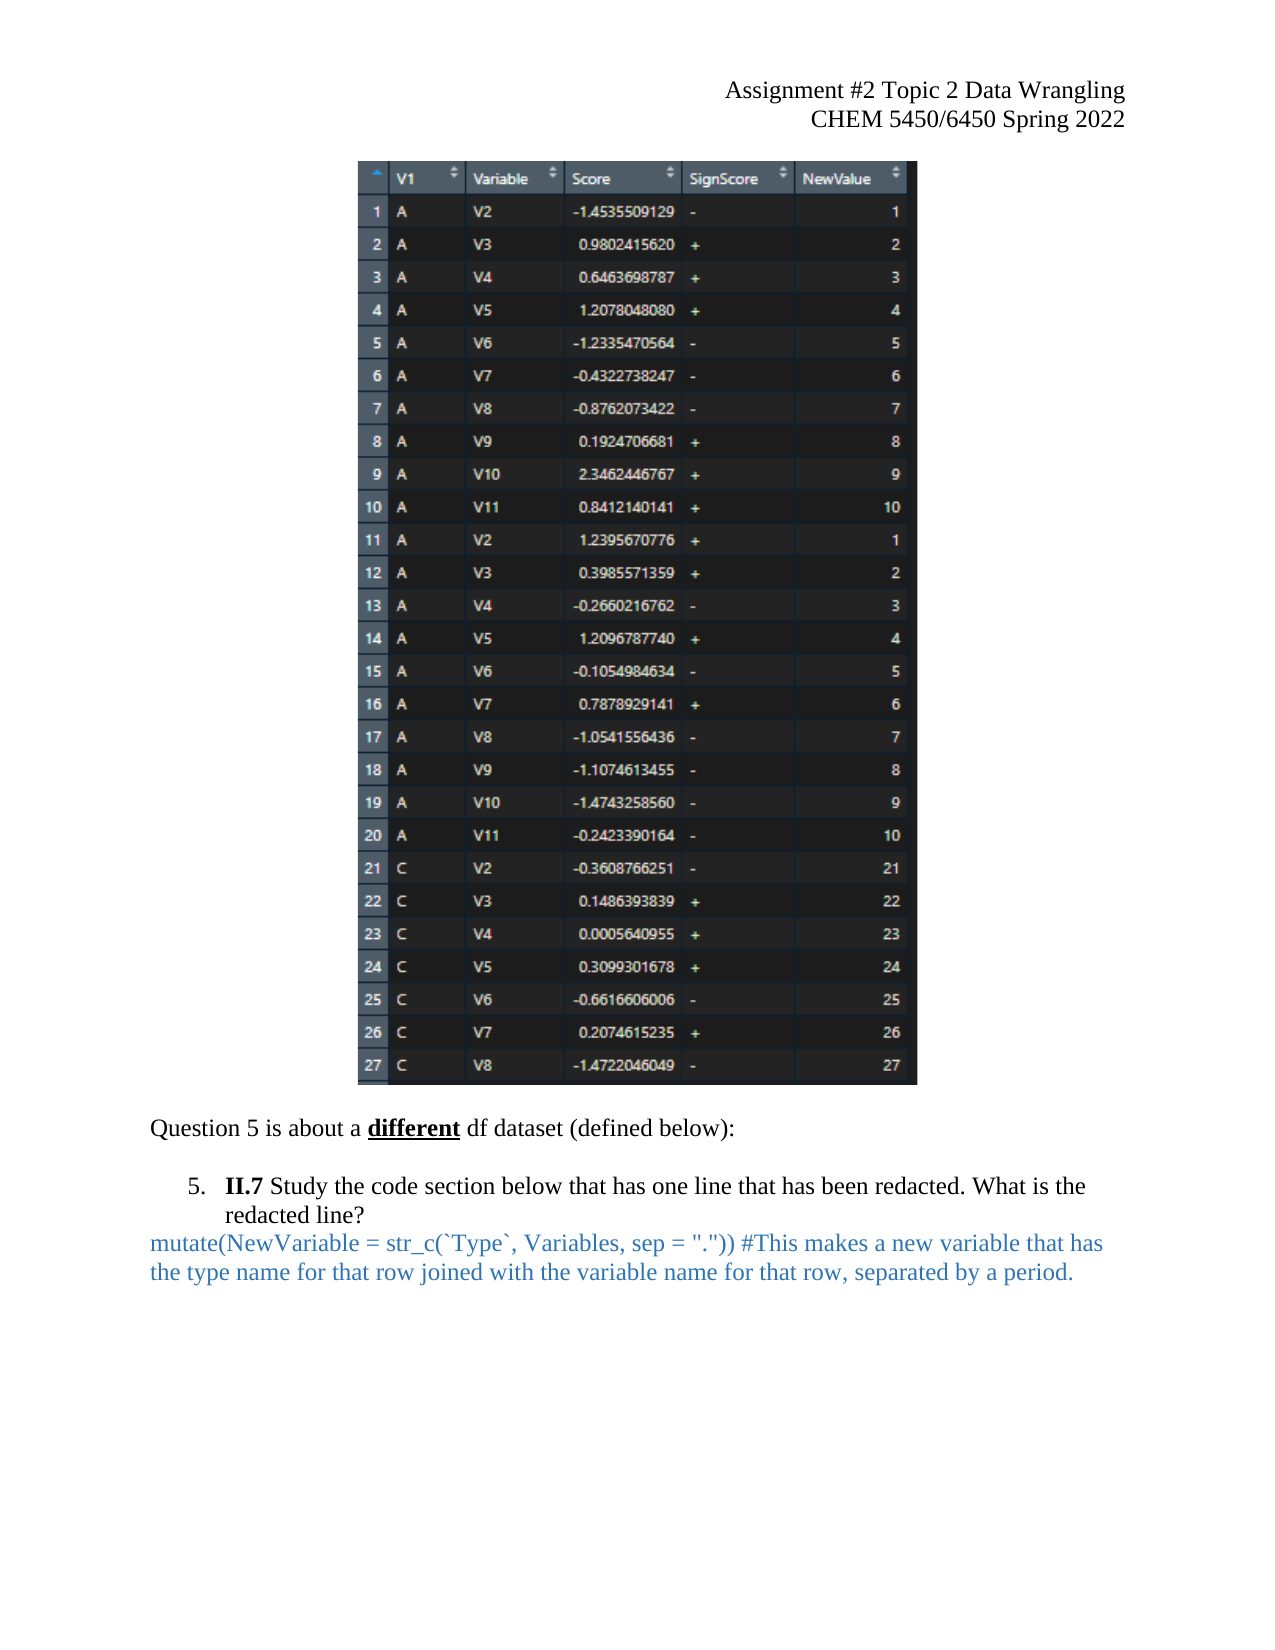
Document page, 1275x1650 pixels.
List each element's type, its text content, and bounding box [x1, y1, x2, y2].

text mutate(NewVariable = str_c(`Type`, Variables, sep = ".")) #This makes a new variable that has the type name for that row joined with the variable name for that row, separated by a period. [150, 1228, 1125, 1286]
picture [357, 161, 918, 1085]
text Question 5 is about a different df dataset (defined below): [150, 1113, 1125, 1142]
list II.7 Study the code section below that has one line that has been redacted. What is the redacted line? [187, 1171, 1125, 1228]
